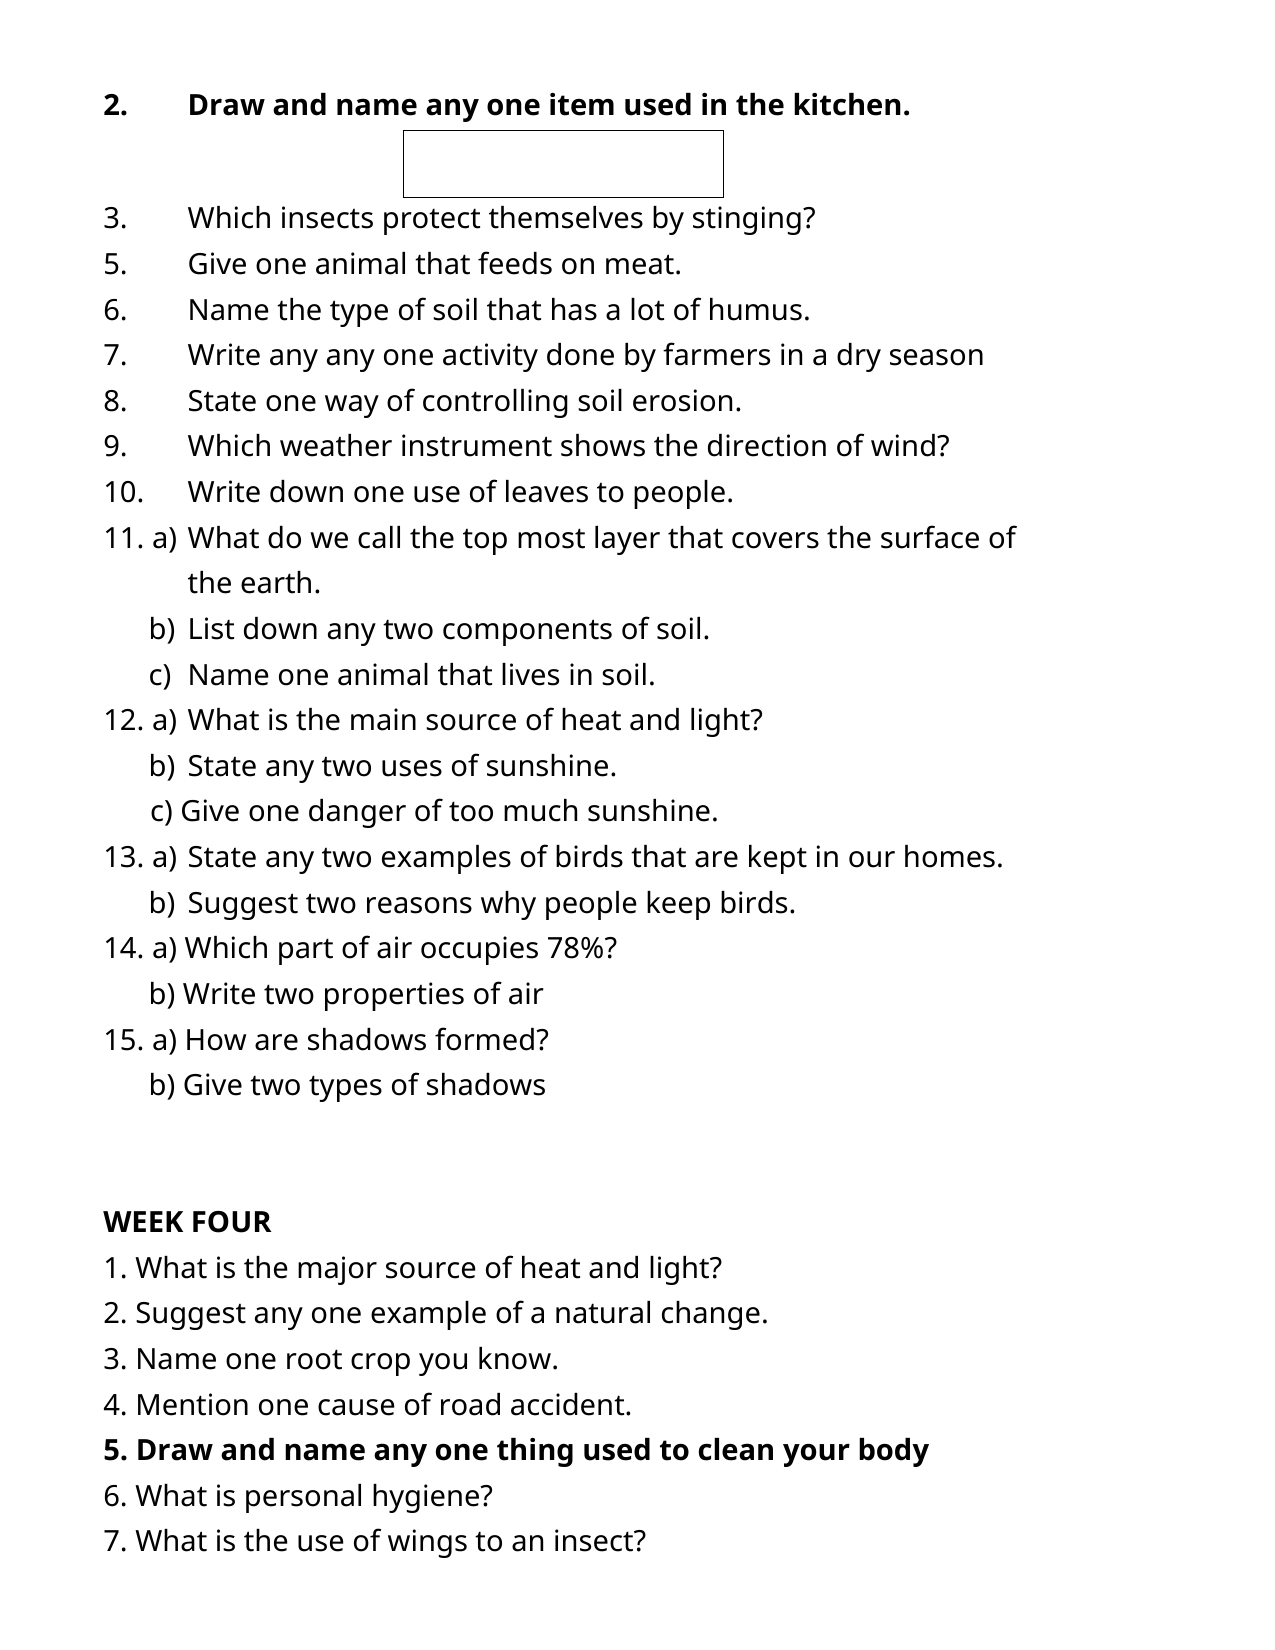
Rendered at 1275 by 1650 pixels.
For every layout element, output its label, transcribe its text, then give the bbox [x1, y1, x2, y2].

text 11. a) What do we call the top most layer that covers the surface of [103, 517, 1125, 557]
text 4. Mention one cause of road accident. [103, 1384, 1125, 1423]
text 2. Draw and name any one item used in the kitchen. [103, 84, 1125, 124]
text the earth. [103, 563, 1125, 602]
text 15. a) How are shadows formed? [103, 1019, 1125, 1058]
table_header [404, 131, 723, 197]
text 7. Write any any one activity done by farmers in a dry season [103, 334, 1125, 374]
text 13. a) State any two examples of birds that are kept in our homes. [103, 836, 1125, 876]
text b) Suggest two reasons why people keep birds. [103, 882, 1125, 922]
text 6. What is personal hygiene? [103, 1475, 1125, 1515]
text b) Give two types of shadows [103, 1064, 1125, 1104]
text 5. Give one animal that feeds on meat. [103, 243, 1125, 283]
text c) Name one animal that lives in soil. [103, 654, 1125, 693]
text 5. Draw and name any one thing used to clean your body [103, 1429, 1125, 1469]
text b) List down any two components of soil. [103, 608, 1125, 648]
text 3. Which insects protect themselves by stinging? [103, 198, 1125, 237]
text 9. Which weather instrument shows the direction of wind? [103, 426, 1125, 465]
text 1. What is the major source of heat and light? [103, 1247, 1125, 1287]
text 3. Name one root crop you know. [103, 1338, 1125, 1378]
text 10. Write down one use of leaves to people. [103, 471, 1125, 511]
text 2. Suggest any one example of a natural change. [103, 1293, 1125, 1332]
text b) State any two uses of sunshine. [103, 745, 1125, 785]
text 14. a) Which part of air occupies 78%? [103, 928, 1125, 967]
text b) Write two properties of air [103, 973, 1125, 1013]
text c) Give one danger of too much sunshine. [150, 791, 1125, 830]
text WEEK FOUR [103, 1201, 1125, 1241]
text 12. a) What is the main source of heat and light? [103, 699, 1125, 739]
text 6. Name the type of soil that has a lot of humus. [103, 289, 1125, 328]
text 7. What is the use of wings to an insect? [103, 1521, 1125, 1560]
text 8. State one way of controlling soil erosion. [103, 380, 1125, 420]
